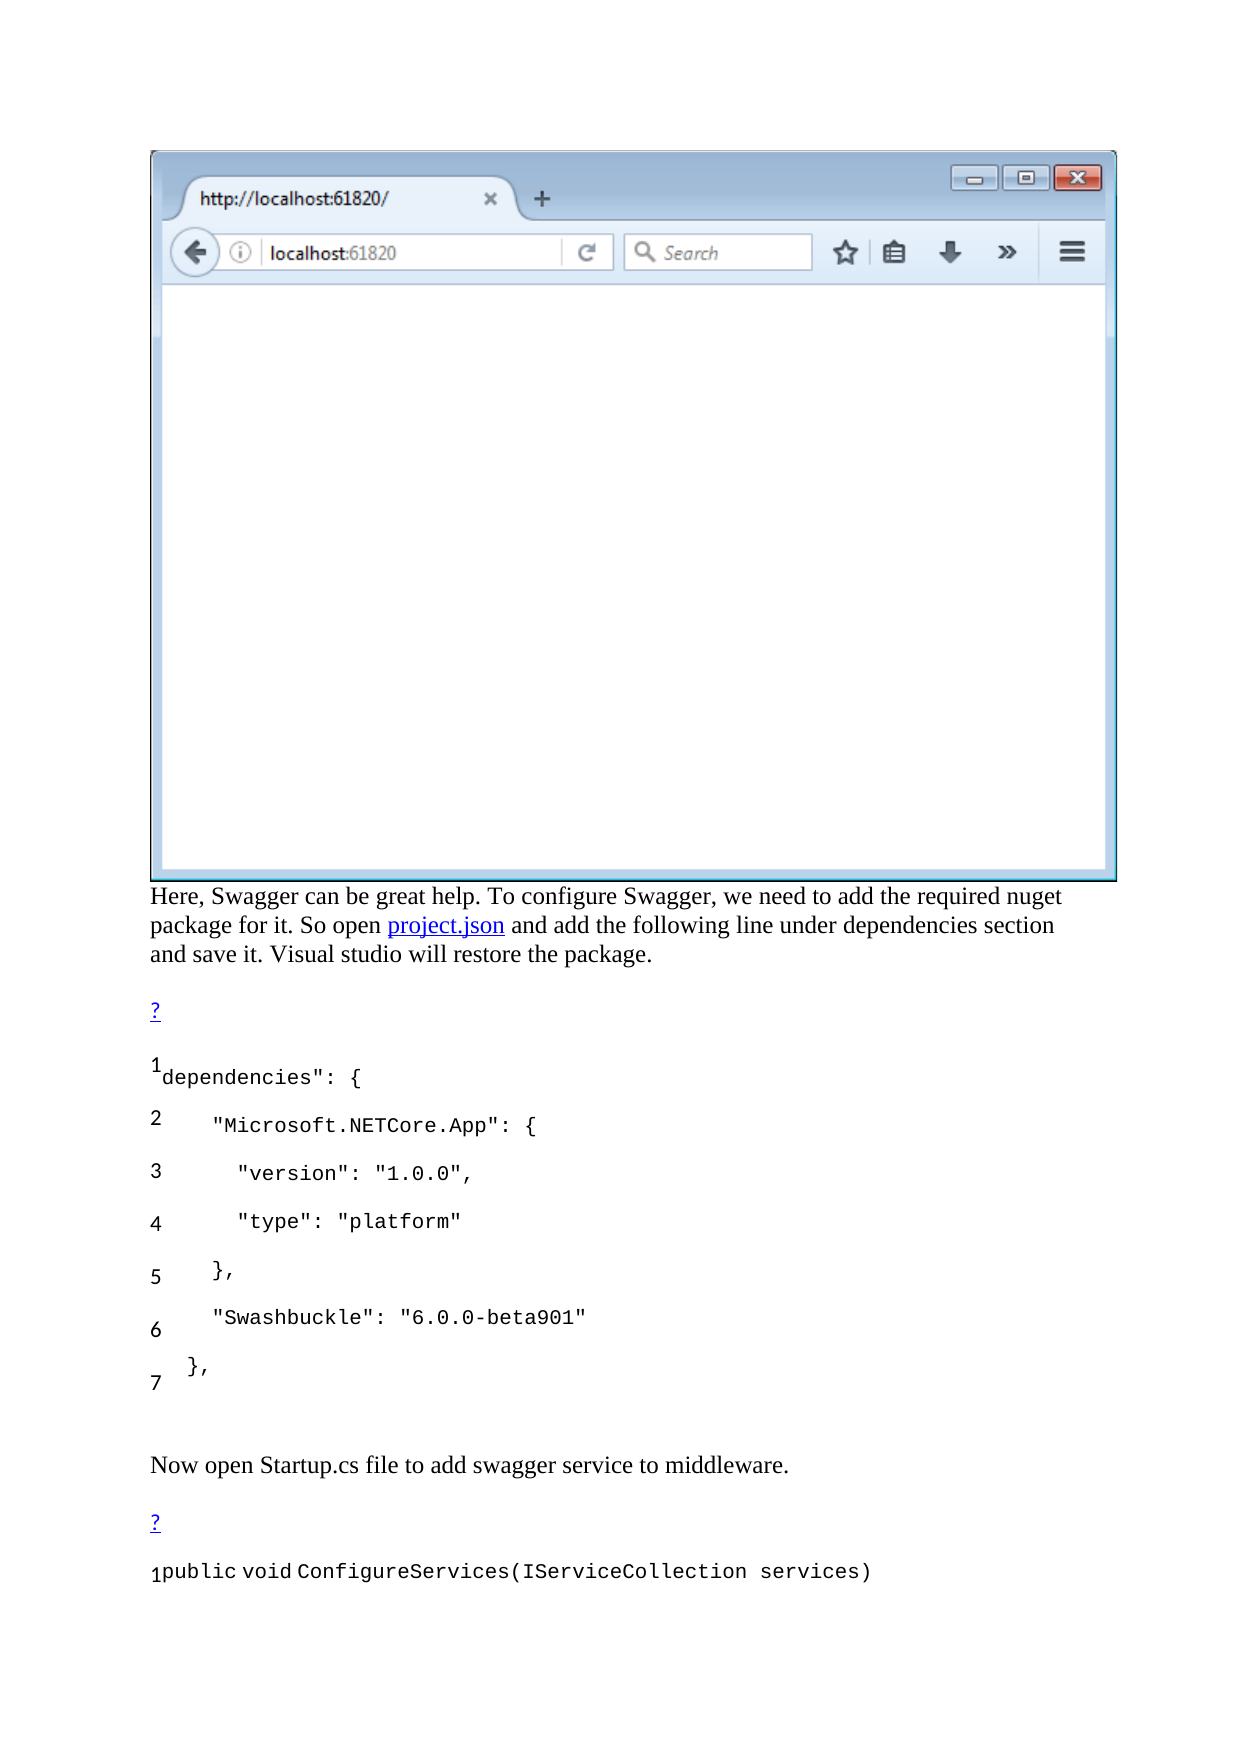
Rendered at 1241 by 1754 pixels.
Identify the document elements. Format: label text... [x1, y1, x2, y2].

text Now open Startup.cs file to add swagger service to middleware. [150, 1450, 1090, 1478]
text Here, Swagger can be great help. To configure Swagger, we need to add the required nuget package for it. So open project.json and add the following line under dependencies section and save it. Visual studio will restore the package. [150, 882, 1090, 967]
picture [150, 150, 1118, 882]
text ? [150, 997, 1090, 1025]
text ? [150, 1508, 1090, 1536]
table_header dependencies": { "Microsoft.NETCore.App": { "version": "1.0.0", "type": "platform" }, "Swashbuckle": "6.0.0-beta901" }, [162, 1050, 587, 1421]
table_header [162, 1561, 912, 1589]
